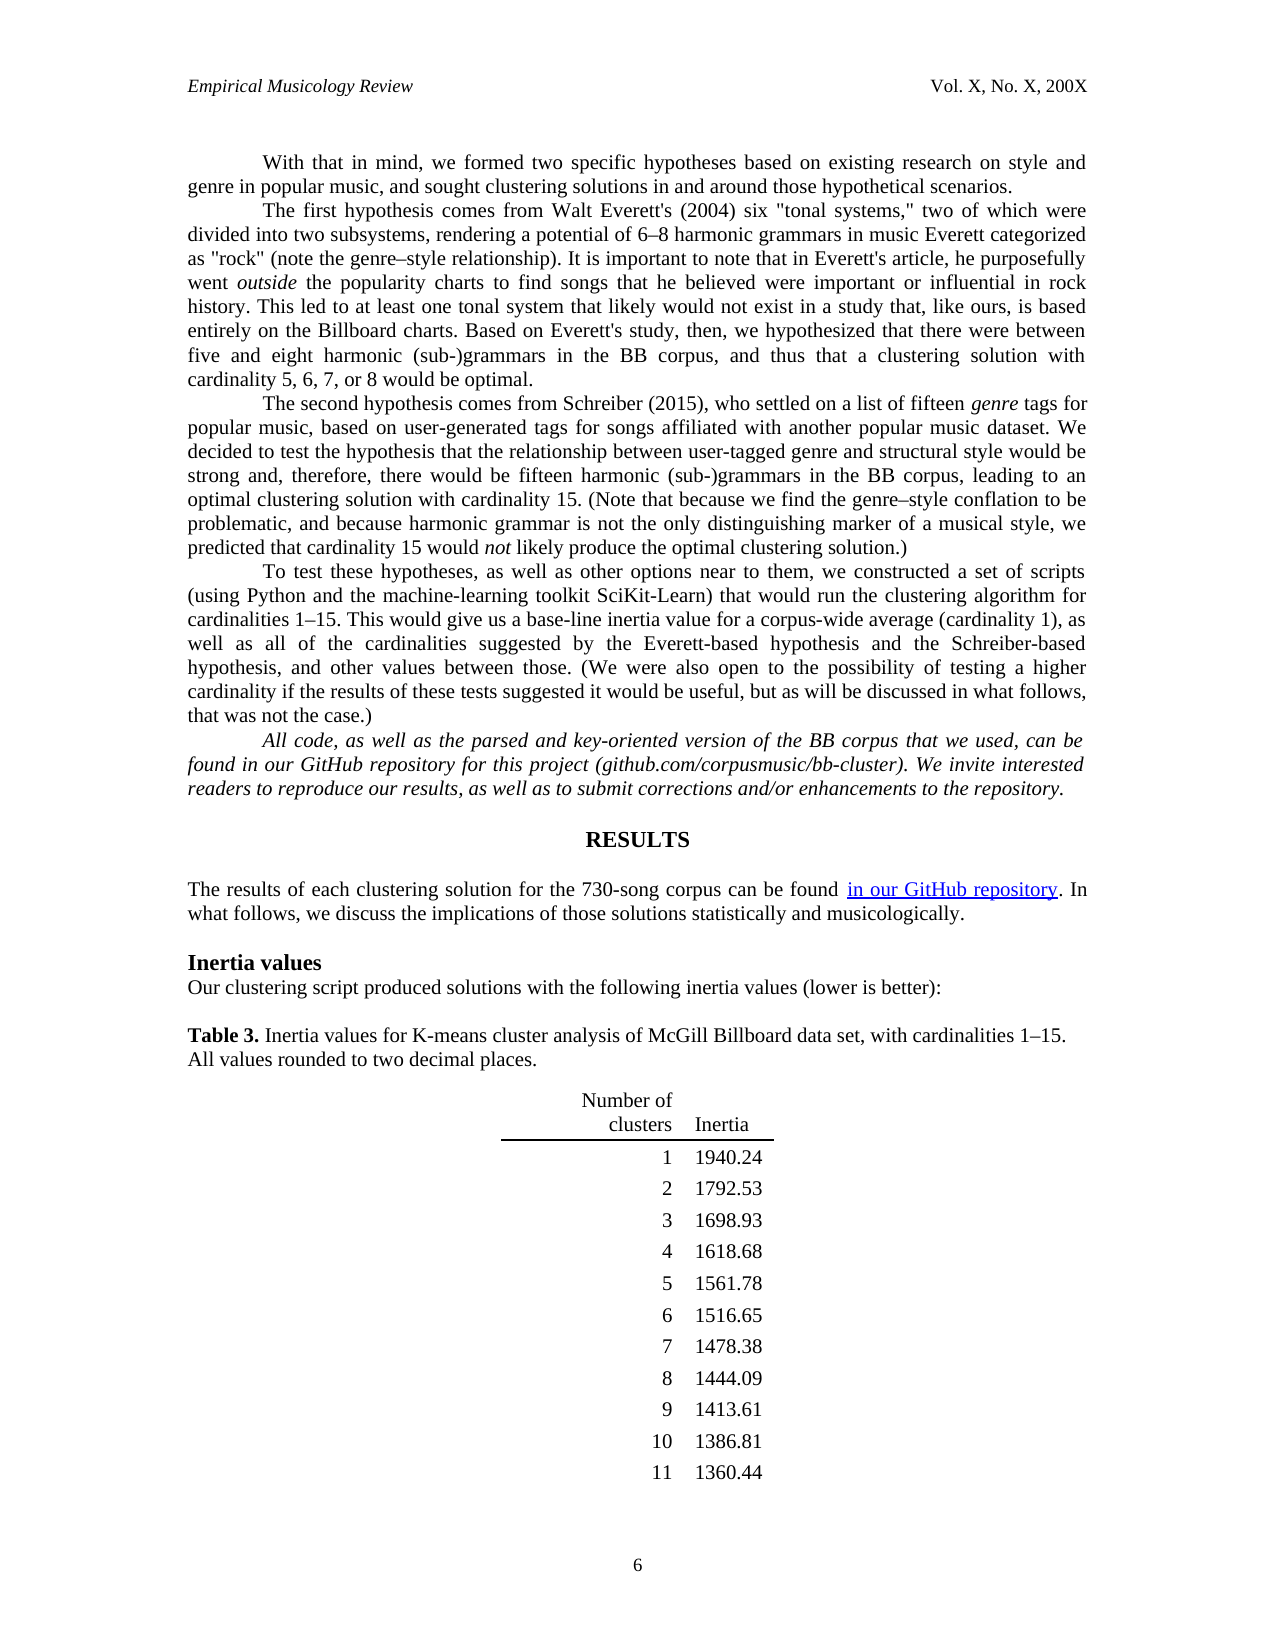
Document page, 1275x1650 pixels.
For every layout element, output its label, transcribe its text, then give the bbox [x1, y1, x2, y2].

table_cell 1478.38 [683, 1330, 774, 1362]
table_cell 10 [501, 1425, 683, 1457]
table_cell 3 [501, 1204, 683, 1236]
table_cell 9 [501, 1394, 683, 1425]
table_cell 1386.81 [683, 1425, 774, 1457]
table_cell 1940.24 [683, 1141, 774, 1172]
table_cell 7 [501, 1330, 683, 1362]
subtitle RESULTS [187, 826, 1087, 852]
table_cell 1698.93 [683, 1204, 774, 1236]
text With that in mind, we formed two specific hypotheses based on existing research on style and genre in popular music, and sought clustering solutions in and around those hypothetical scenarios. [187, 150, 1087, 198]
table_header Inertia [683, 1084, 774, 1139]
table_header Number of clusters [501, 1084, 683, 1139]
table_cell 2 [501, 1173, 683, 1204]
text Table 3. Inertia values for K-means cluster analysis of McGill Billboard data set, with cardinalities 1–15. All values rounded to two decimal places. [187, 1023, 1087, 1071]
table_cell 1516.65 [683, 1299, 774, 1330]
text Our clustering script produced solutions with the following inertia values (lower is better): [187, 975, 1087, 999]
table_cell 1360.44 [683, 1457, 774, 1488]
table_cell 8 [501, 1362, 683, 1393]
table_cell 11 [501, 1457, 683, 1488]
subtitle Inertia values [187, 949, 1087, 975]
table_cell 1561.78 [683, 1267, 774, 1299]
table_cell 5 [501, 1267, 683, 1299]
text The first hypothesis comes from Walt Everett's (2004) six "tonal systems," two of which were divided into two subsystems, rendering a potential of 6–8 harmonic grammars in music Everett categorized as "rock" (note the genre–style relationship). It is important to note that in Everett's article, he purposefully went outside the popularity charts to find songs that he believed were important or influential in rock history. This led to at least one tonal system that likely would not exist in a study that, like ours, is based entirely on the Billboard charts. Based on Everett's study, then, we hypothesized that there were between five and eight harmonic (sub-)grammars in the BB corpus, and thus that a clustering solution with cardinality 5, 6, 7, or 8 would be optimal. [187, 198, 1087, 391]
text All code, as well as the parsed and key-oriented version of the BB corpus that we used, can be found in our GitHub repository for this project (github.com/corpusmusic/bb-cluster). We invite interested readers to reproduce our results, as well as to submit corrections and/or enhancements to the repository. [187, 727, 1087, 800]
table_cell 1444.09 [683, 1362, 774, 1393]
table_cell 1618.68 [683, 1236, 774, 1267]
table_cell 1413.61 [683, 1394, 774, 1425]
text To test these hypotheses, as well as other options near to them, we constructed a set of scripts (using Python and the machine-learning toolkit SciKit-Learn) that would run the clustering algorithm for cardinalities 1–15. This would give us a base-line inertia value for a corpus-wide average (cardinality 1), as well as all of the cardinalities suggested by the Everett-based hypothesis and the Schreiber-based hypothesis, and other values between those. (We were also open to the possibility of testing a higher cardinality if the results of these tests suggested it would be useful, but as will be discussed in what follows, that was not the case.) [187, 559, 1087, 727]
text The results of each clustering solution for the 730-song corpus can be found in our GitHub repository. In what follows, we discuss the implications of those solutions statistically and musicologically. [187, 876, 1087, 924]
text The second hypothesis comes from Schreiber (2015), who settled on a list of fifteen genre tags for popular music, based on user-generated tags for songs affiliated with another popular music dataset. We decided to test the hypothesis that the relationship between user-tagged genre and structural style would be strong and, therefore, there would be fifteen harmonic (sub-)grammars in the BB corpus, leading to an optimal clustering solution with cardinality 15. (Note that because we find the genre–style conflation to be problematic, and because harmonic grammar is not the only distinguishing marker of a musical style, we predicted that cardinality 15 would not likely produce the optimal clustering solution.) [187, 391, 1087, 559]
table_cell 6 [501, 1299, 683, 1330]
table_cell 1792.53 [683, 1173, 774, 1204]
table_cell 4 [501, 1236, 683, 1267]
table_cell 1 [501, 1141, 683, 1172]
